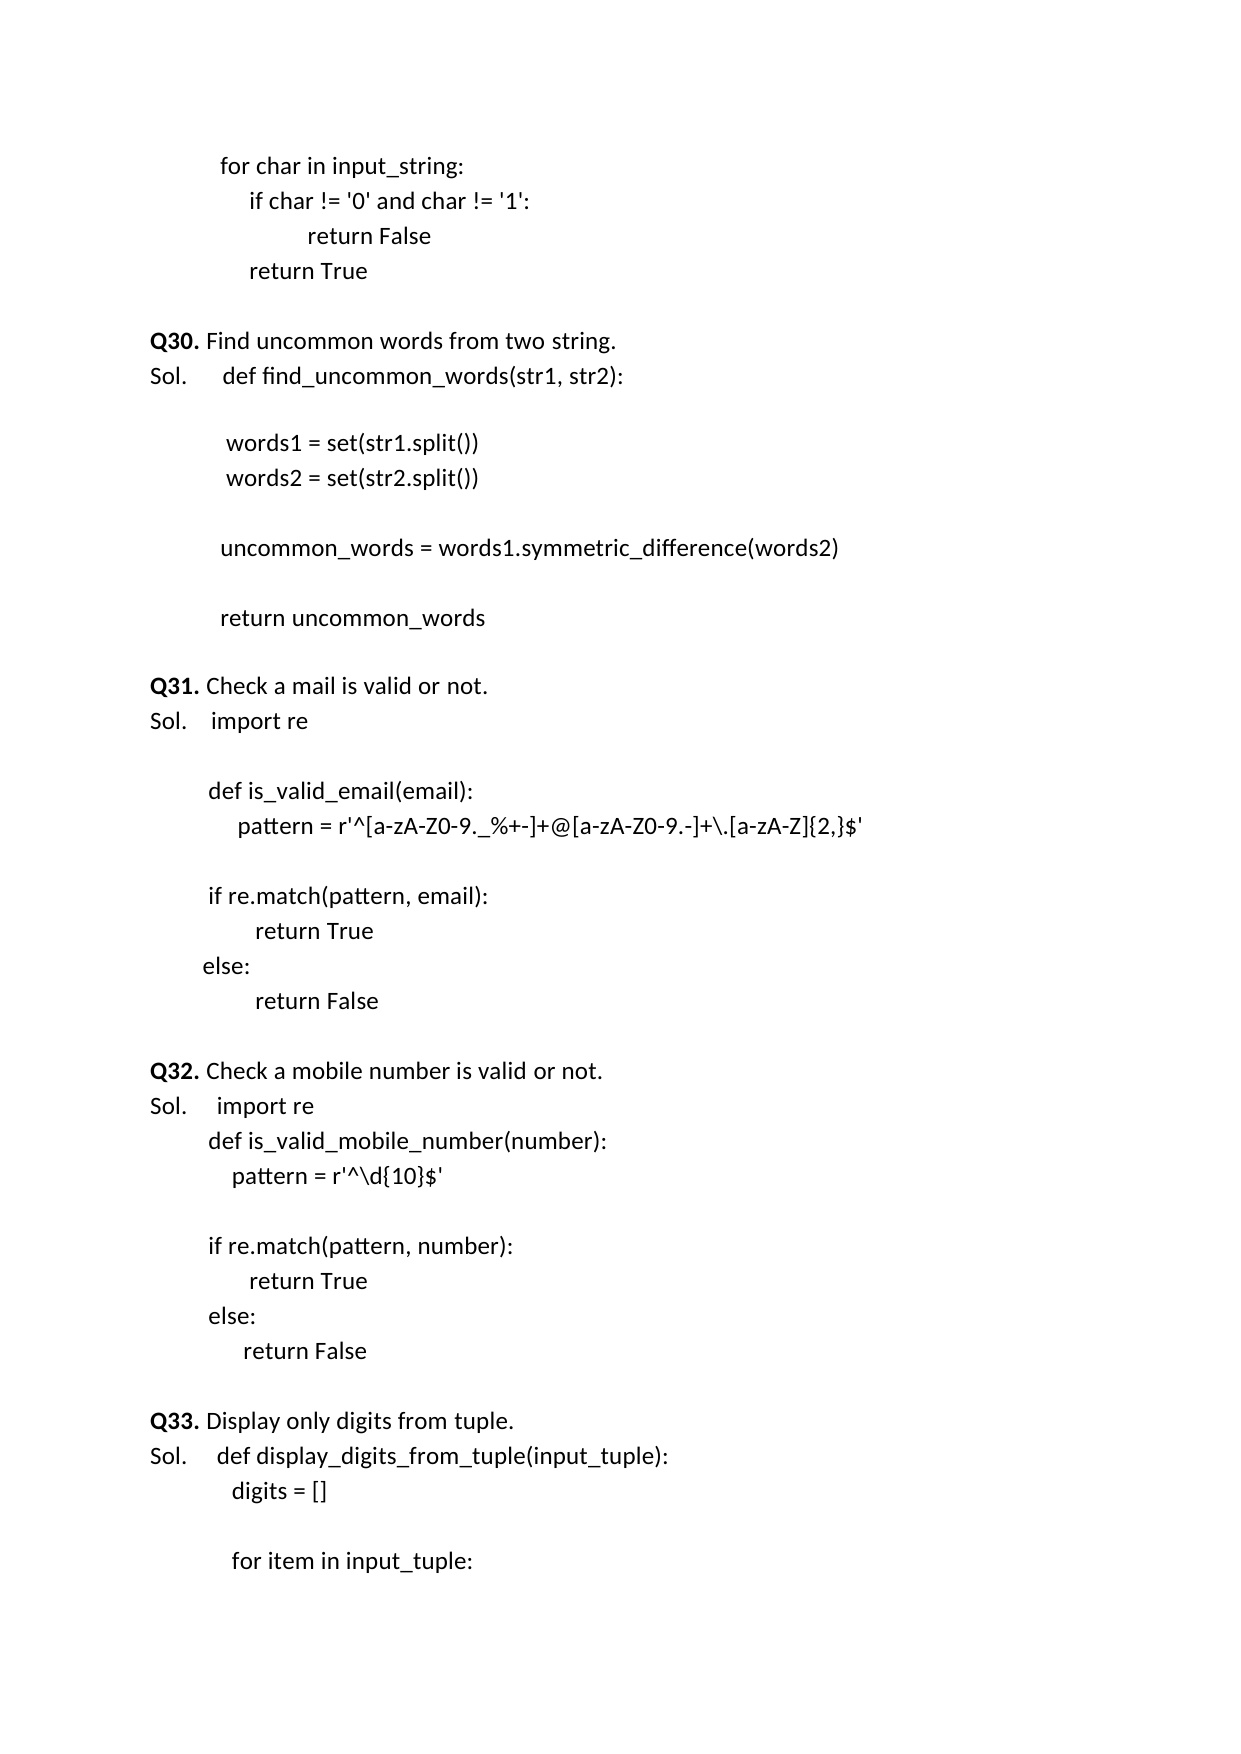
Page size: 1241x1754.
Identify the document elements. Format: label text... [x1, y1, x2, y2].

text else: [150, 950, 1090, 981]
text Sol. import re [150, 705, 1090, 736]
text else: [150, 1300, 1090, 1331]
text words2 = set(str2.split()) [150, 462, 1090, 493]
text def is_valid_mobile_number(number): [150, 1125, 1090, 1156]
text Q32. Check a mobile number is valid or not. [150, 1055, 1090, 1086]
text return False [150, 220, 1090, 251]
text pattern = r'^[a-zA-Z0-9._%+-]+@[a-zA-Z0-9.-]+\.[a-zA-Z]{2,}$' [150, 810, 1090, 841]
text if char != '0' and char != '1': [150, 185, 1090, 216]
text Sol. def display_digits_from_tuple(input_tuple): [150, 1440, 1090, 1471]
text if re.match(pattern, number): [150, 1230, 1090, 1261]
text Sol. import re [150, 1090, 1090, 1121]
text digits = [] [150, 1475, 1090, 1506]
text return True [150, 915, 1090, 946]
text Q30. Find uncommon words from two string. [150, 325, 1090, 356]
text return False [150, 985, 1090, 1016]
text uncommon_words = words1.symmetric_difference(words2) [150, 532, 1090, 563]
text pattern = r'^\d{10}$' [150, 1160, 1090, 1191]
text Q33. Display only digits from tuple. [150, 1405, 1090, 1436]
text return False [150, 1335, 1090, 1366]
text for item in input_tuple: [150, 1545, 1090, 1576]
text return True [150, 1265, 1090, 1296]
text words1 = set(str1.split()) [150, 427, 1090, 458]
text for char in input_string: [150, 150, 1090, 181]
text def is_valid_email(email): [150, 775, 1090, 806]
text if re.match(pattern, email): [150, 880, 1090, 911]
text return uncommon_words [150, 602, 1090, 633]
text Sol. def find_uncommon_words(str1, str2): [150, 360, 1090, 391]
text Q31. Check a mail is valid or not. [150, 670, 1090, 701]
text return True [150, 255, 1090, 286]
